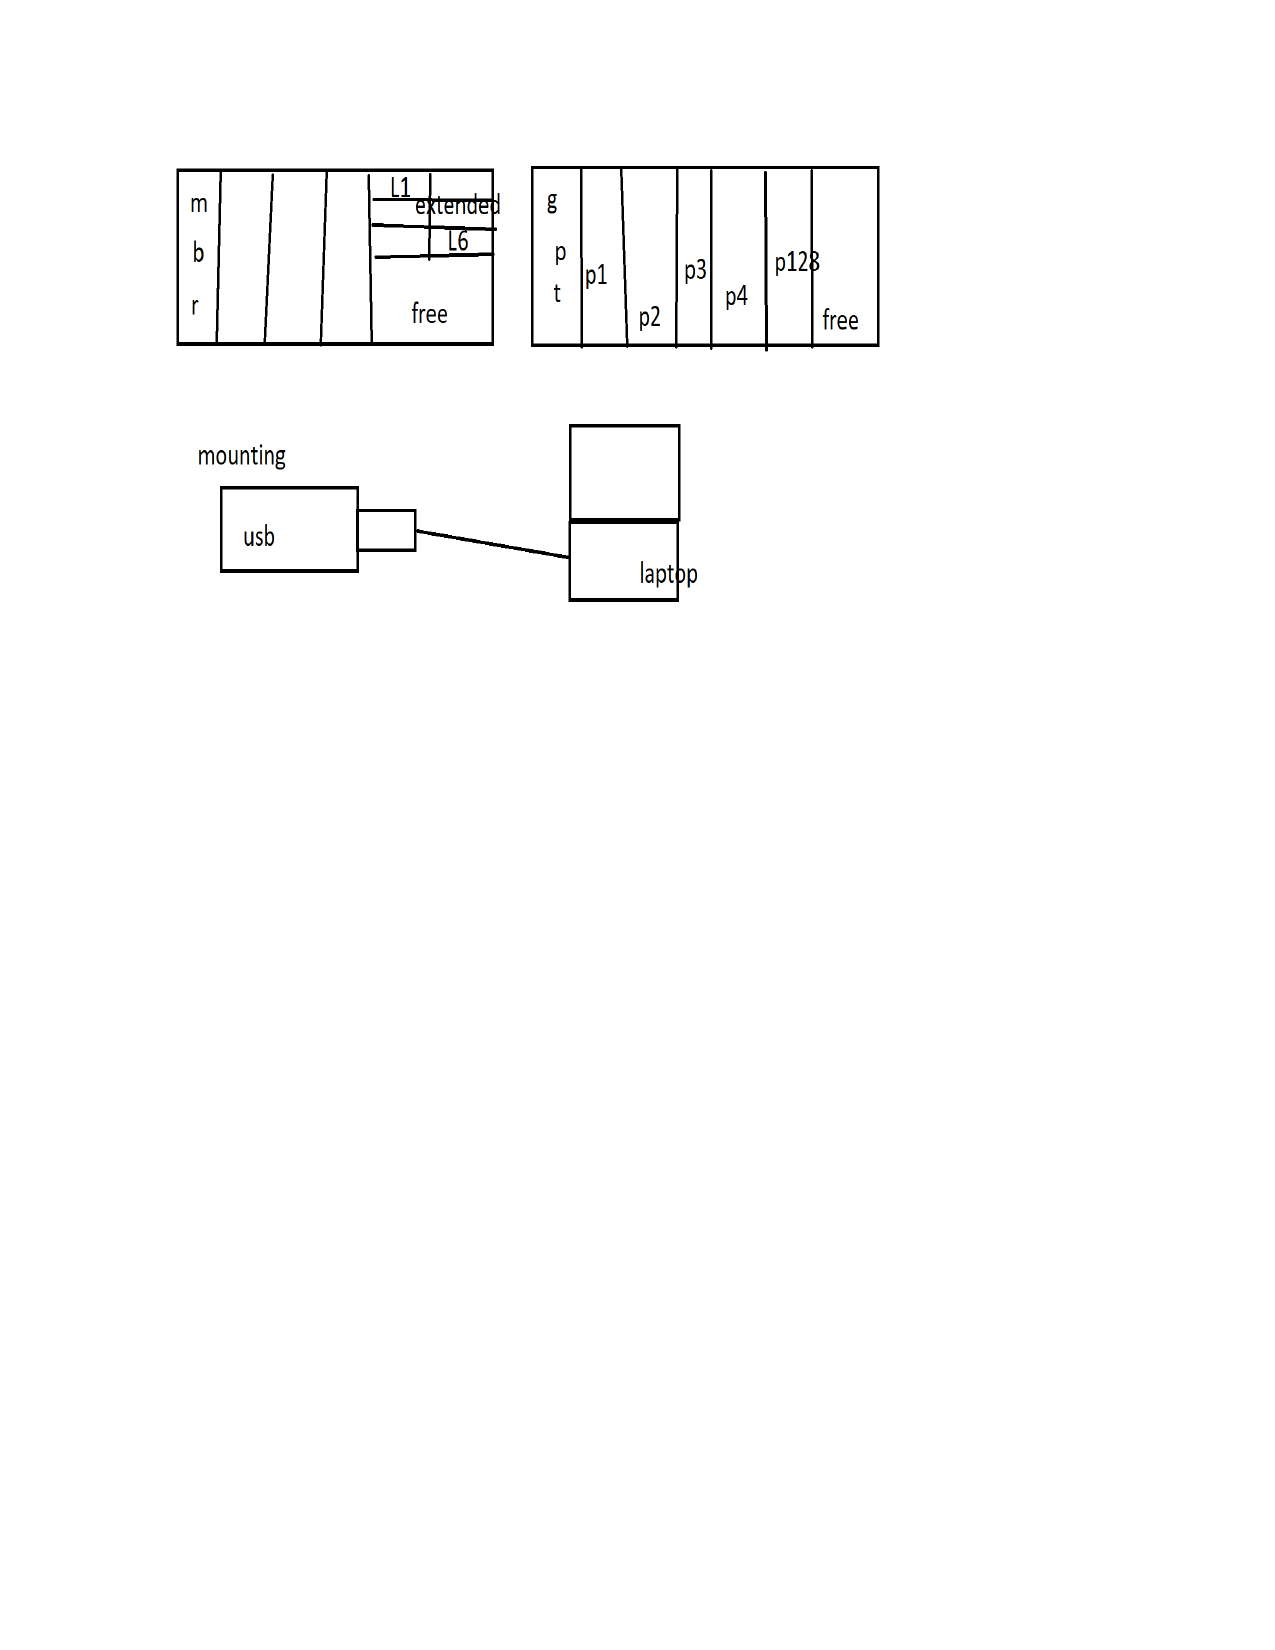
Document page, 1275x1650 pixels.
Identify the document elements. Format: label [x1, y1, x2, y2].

picture [150, 150, 1125, 657]
